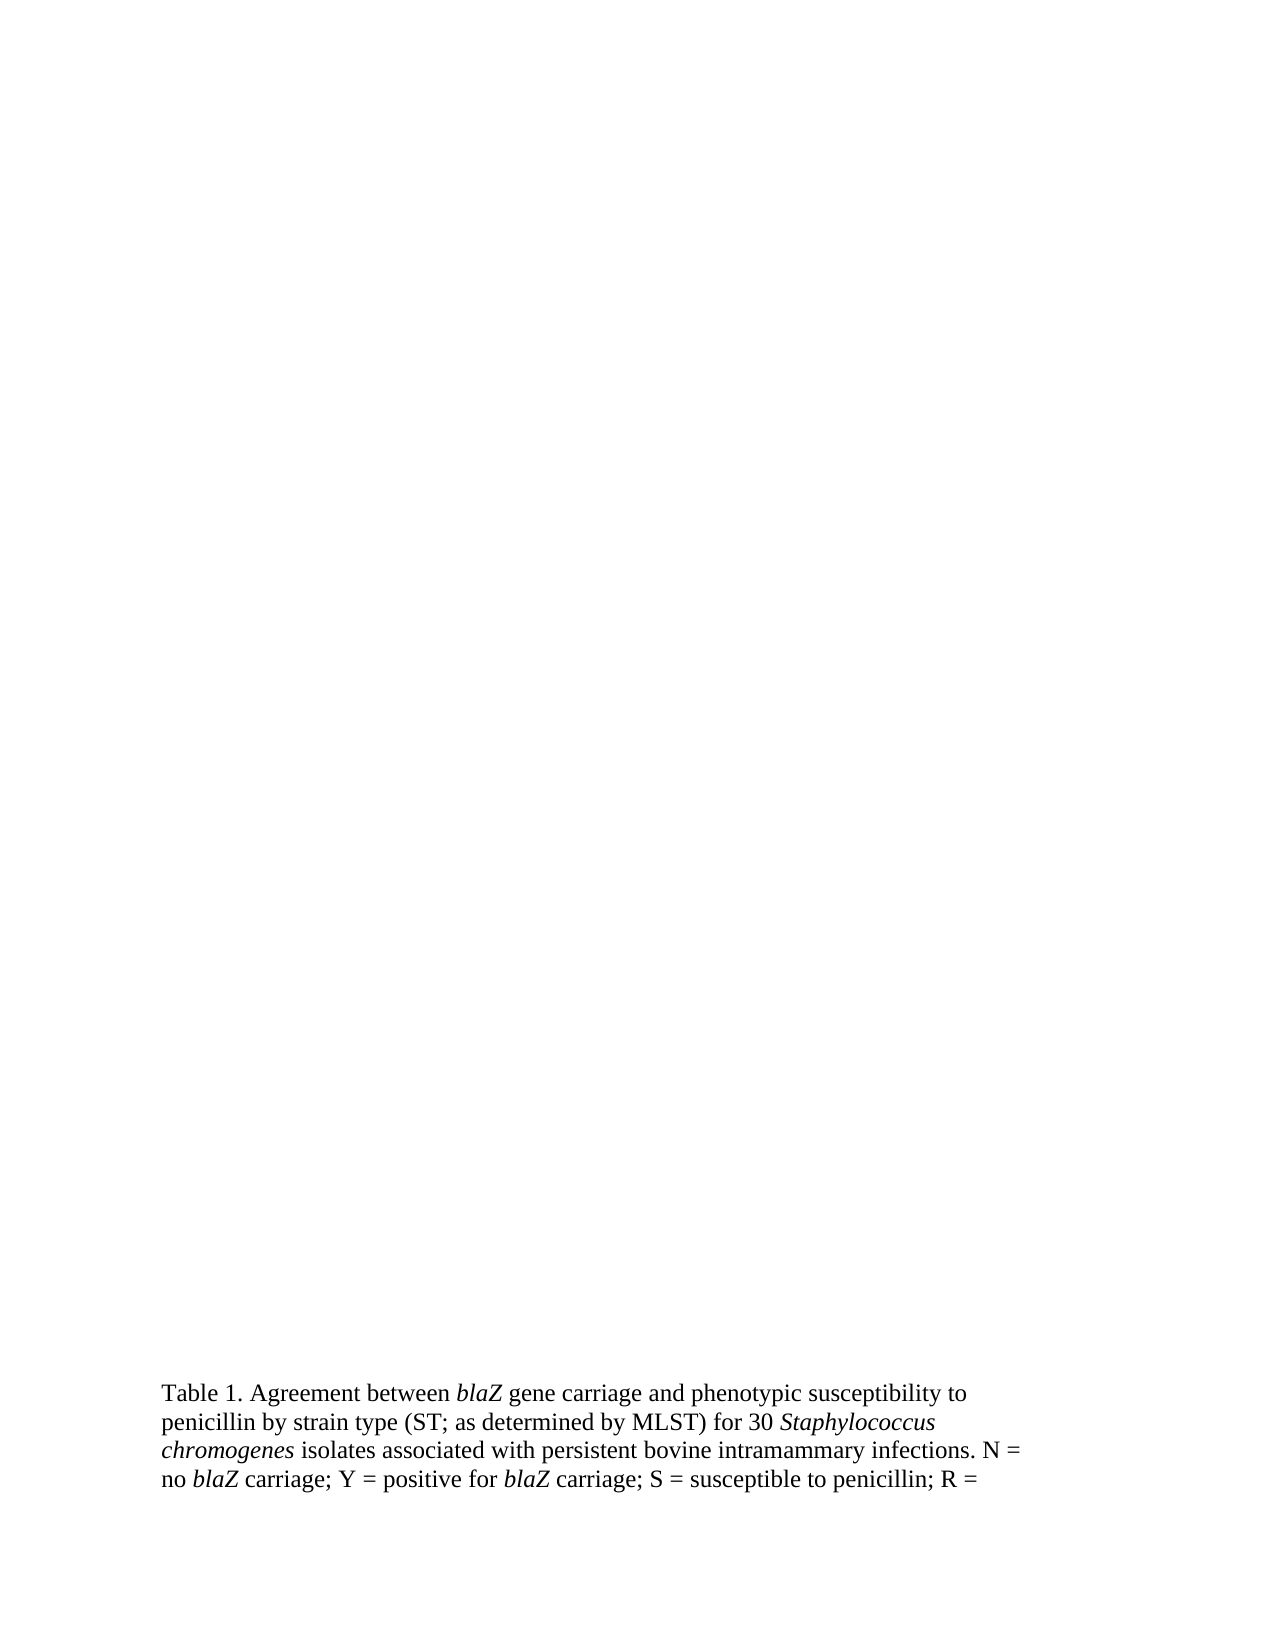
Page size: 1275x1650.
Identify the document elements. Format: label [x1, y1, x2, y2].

table_header [150, 1378, 1037, 1493]
